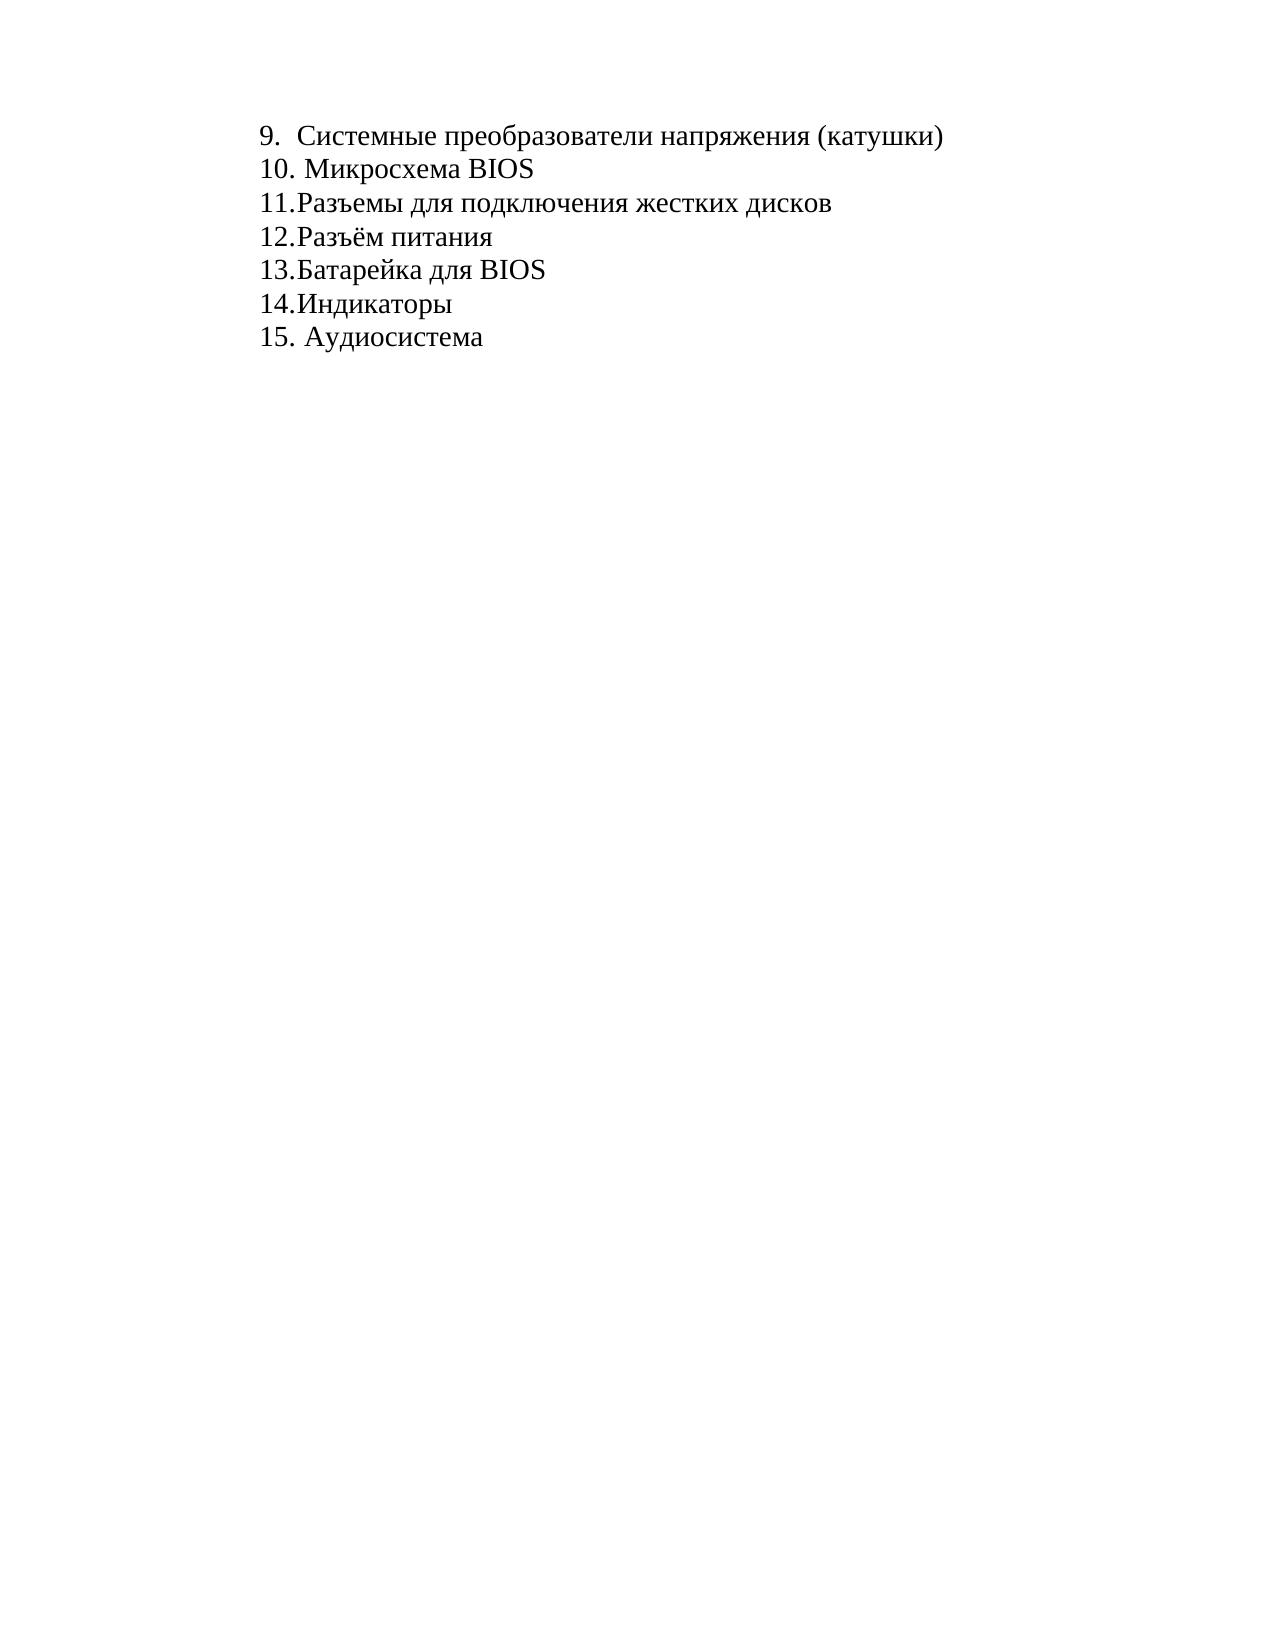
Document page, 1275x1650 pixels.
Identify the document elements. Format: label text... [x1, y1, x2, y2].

list Разъемы для подключения жестких дисков [259, 185, 1186, 219]
list Системные преобразователи напряжения (катушки) [259, 118, 1186, 152]
list Аудиосистема [259, 319, 1186, 353]
list Разъём питания [259, 219, 1186, 252]
list Батарейка для BIOS [259, 252, 1186, 286]
list Микросхема BIOS [259, 152, 1186, 185]
list Индикаторы [259, 286, 1186, 319]
